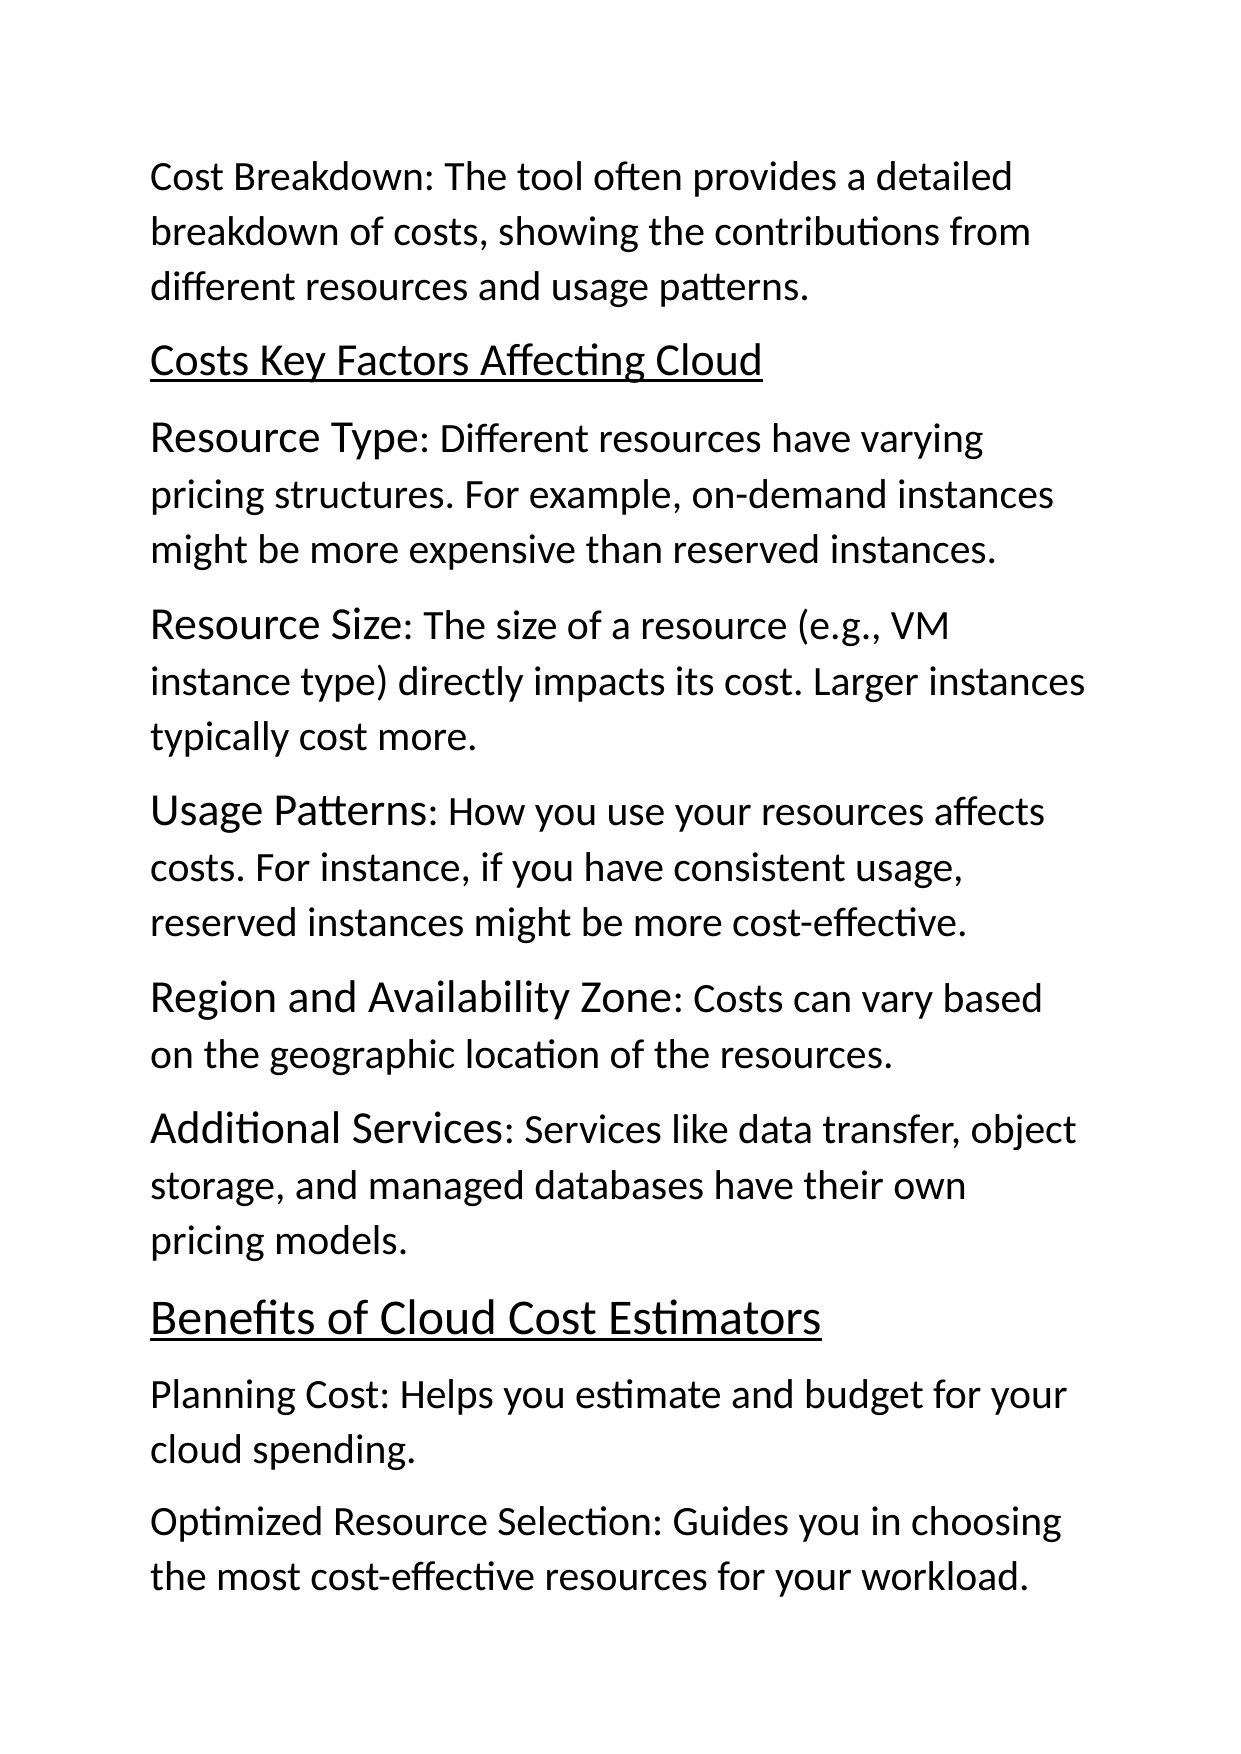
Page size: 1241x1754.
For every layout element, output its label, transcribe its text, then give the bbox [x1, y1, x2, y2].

text Resource Size: The size of a resource (e.g., VM instance type) directly impacts its cost. Larger instances typically cost more. [150, 595, 1090, 761]
text Optimized Resource Selection: Guides you in choosing the most cost-effective resources for your workload. [150, 1495, 1090, 1600]
text Region and Availability Zone: Costs can vary based on the geographic location of the resources. [150, 968, 1090, 1078]
text Resource Type: Different resources have varying pricing structures. For example, on-demand instances might be more expensive than reserved instances. [150, 408, 1090, 574]
text Additional Services: Services like data transfer, object storage, and managed databases have their own pricing models. [150, 1099, 1090, 1265]
text Planning Cost: Helps you estimate and budget for your cloud spending. [150, 1368, 1090, 1474]
text Benefits of Cloud Cost Estimators [150, 1286, 1090, 1347]
text Costs Key Factors Affecting Cloud [150, 331, 1090, 387]
text Usage Patterns: How you use your resources affects costs. For instance, if you have consistent usage, reserved instances might be more cost-effective. [150, 781, 1090, 947]
text Cost Breakdown: The tool often provides a detailed breakdown of costs, showing the contributions from different resources and usage patterns. [150, 150, 1090, 311]
